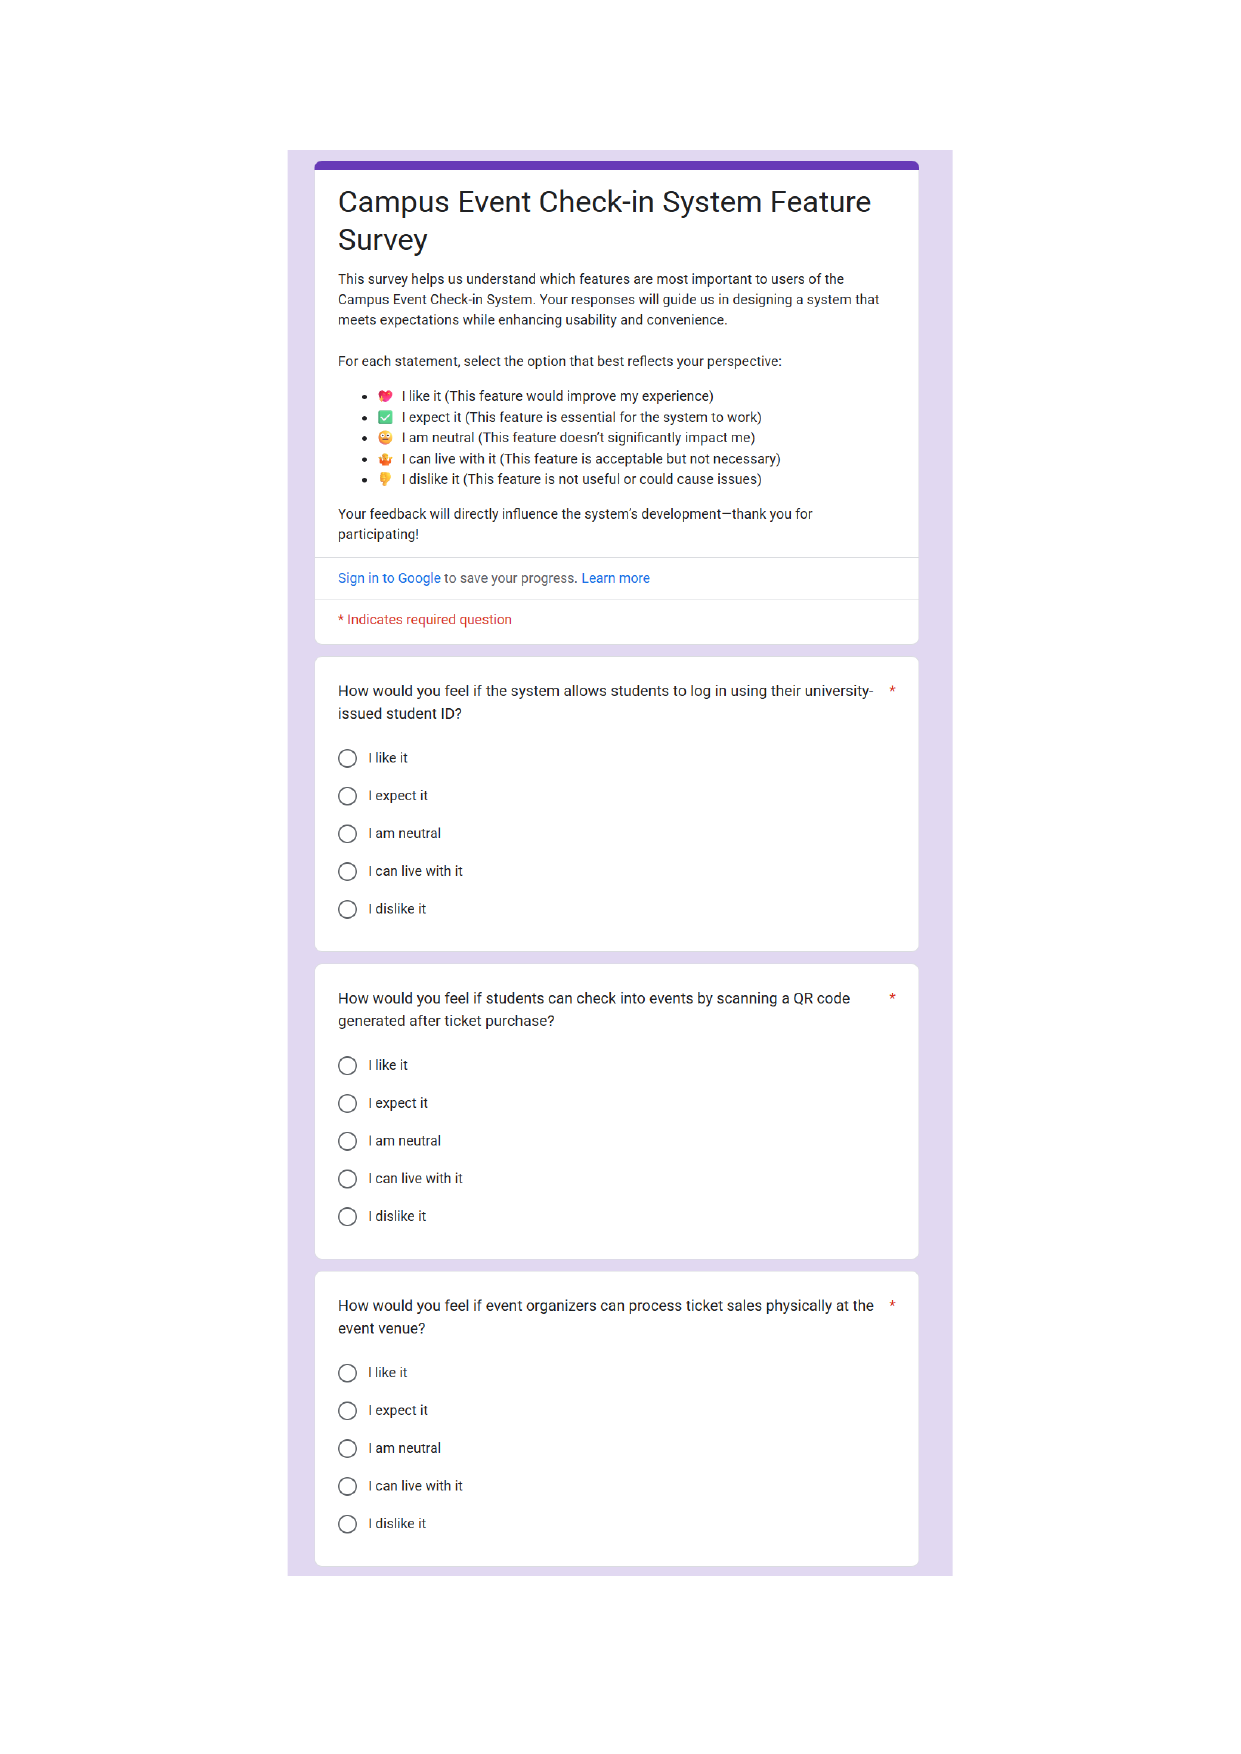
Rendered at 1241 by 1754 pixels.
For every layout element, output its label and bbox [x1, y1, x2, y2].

picture [287, 150, 953, 1576]
